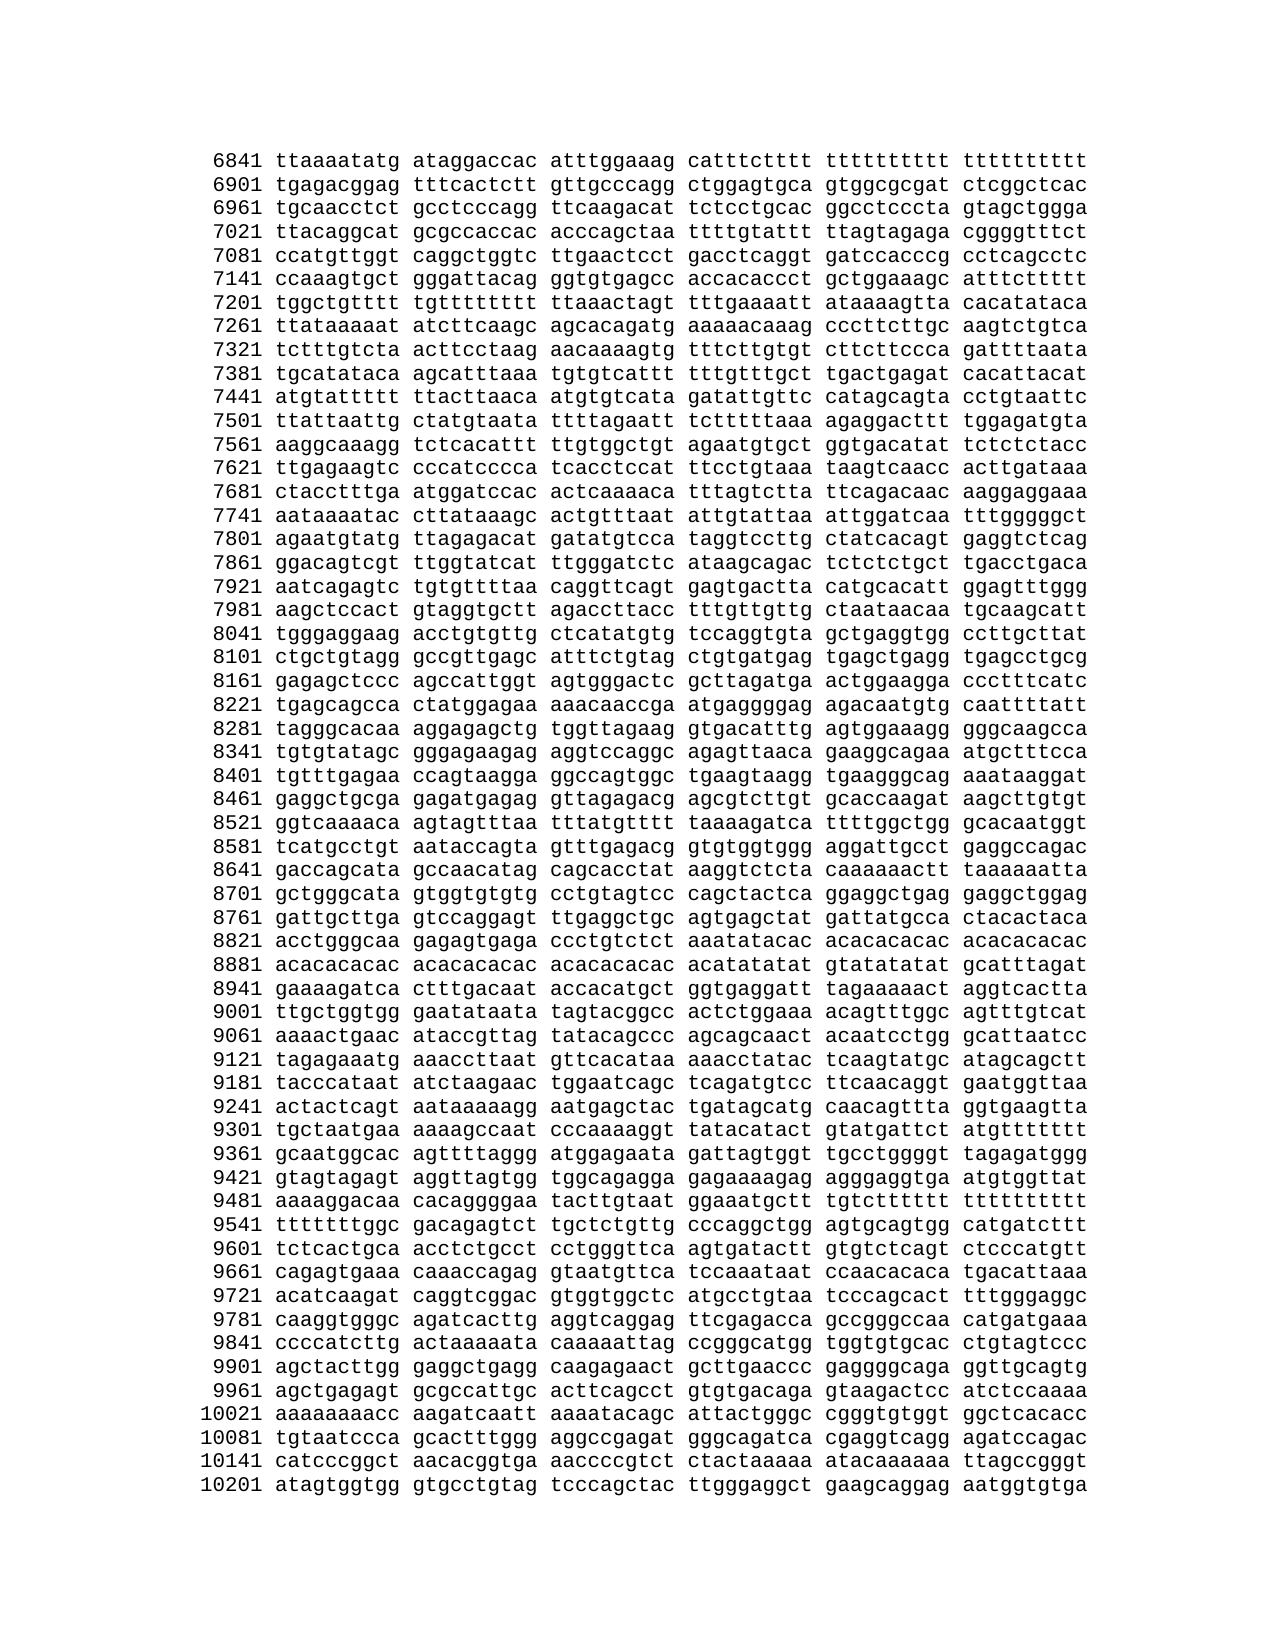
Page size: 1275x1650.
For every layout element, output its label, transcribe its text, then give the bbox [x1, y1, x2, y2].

text 8401 tgtttgagaa ccagtaagga ggccagtggc tgaagtaagg tgaagggcag aaataaggat [150, 765, 1125, 788]
text 8581 tcatgcctgt aataccagta gtttgagacg gtgtggtggg aggattgcct gaggccagac [150, 836, 1125, 859]
text 7501 ttattaattg ctatgtaata ttttagaatt tctttttaaa agaggacttt tggagatgta [150, 410, 1125, 434]
text 9721 acatcaagat caggtcggac gtggtggctc atgcctgtaa tcccagcact tttgggaggc [150, 1285, 1125, 1309]
text 8041 tgggaggaag acctgtgttg ctcatatgtg tccaggtgta gctgaggtgg ccttgcttat [150, 623, 1125, 647]
text 8521 ggtcaaaaca agtagtttaa tttatgtttt taaaagatca ttttggctgg gcacaatggt [150, 812, 1125, 836]
text 10081 tgtaatccca gcactttggg aggccgagat gggcagatca cgaggtcagg agatccagac [150, 1427, 1125, 1451]
text 8761 gattgcttga gtccaggagt ttgaggctgc agtgagctat gattatgcca ctacactaca [150, 907, 1125, 930]
text 8221 tgagcagcca ctatggagaa aaacaaccga atgaggggag agacaatgtg caattttatt [150, 694, 1125, 717]
text 9421 gtagtagagt aggttagtgg tggcagagga gagaaaagag agggaggtga atgtggttat [150, 1167, 1125, 1190]
text 7321 tctttgtcta acttcctaag aacaaaagtg tttcttgtgt cttcttccca gattttaata [150, 339, 1125, 363]
text 7441 atgtattttt ttacttaaca atgtgtcata gatattgttc catagcagta cctgtaattc [150, 386, 1125, 410]
text 6901 tgagacggag tttcactctt gttgcccagg ctggagtgca gtggcgcgat ctcggctcac [150, 174, 1125, 197]
text 8161 gagagctccc agccattggt agtgggactc gcttagatga actggaagga ccctttcatc [150, 670, 1125, 694]
text 8341 tgtgtatagc gggagaagag aggtccaggc agagttaaca gaaggcagaa atgctttcca [150, 741, 1125, 765]
text 7981 aagctccact gtaggtgctt agaccttacc tttgttgttg ctaataacaa tgcaagcatt [150, 599, 1125, 623]
text 9601 tctcactgca acctctgcct cctgggttca agtgatactt gtgtctcagt ctcccatgtt [150, 1238, 1125, 1261]
text 9541 tttttttggc gacagagtct tgctctgttg cccaggctgg agtgcagtgg catgatcttt [150, 1214, 1125, 1238]
text 10021 aaaaaaaacc aagatcaatt aaaatacagc attactgggc cgggtgtggt ggctcacacc [150, 1403, 1125, 1427]
text 10201 atagtggtgg gtgcctgtag tcccagctac ttgggaggct gaagcaggag aatggtgtga [150, 1474, 1125, 1498]
text 9661 cagagtgaaa caaaccagag gtaatgttca tccaaataat ccaacacaca tgacattaaa [150, 1261, 1125, 1285]
text 7921 aatcagagtc tgtgttttaa caggttcagt gagtgactta catgcacatt ggagtttggg [150, 576, 1125, 599]
text 9061 aaaactgaac ataccgttag tatacagccc agcagcaact acaatcctgg gcattaatcc [150, 1025, 1125, 1048]
text 9841 ccccatcttg actaaaaata caaaaattag ccgggcatgg tggtgtgcac ctgtagtccc [150, 1332, 1125, 1356]
text 8641 gaccagcata gccaacatag cagcacctat aaggtctcta caaaaaactt taaaaaatta [150, 859, 1125, 883]
text 8941 gaaaagatca ctttgacaat accacatgct ggtgaggatt tagaaaaact aggtcactta [150, 978, 1125, 1001]
text 9121 tagagaaatg aaaccttaat gttcacataa aaacctatac tcaagtatgc atagcagctt [150, 1048, 1125, 1072]
text 7561 aaggcaaagg tctcacattt ttgtggctgt agaatgtgct ggtgacatat tctctctacc [150, 434, 1125, 457]
text 8821 acctgggcaa gagagtgaga ccctgtctct aaatatacac acacacacac acacacacac [150, 930, 1125, 954]
text 7081 ccatgttggt caggctggtc ttgaactcct gacctcaggt gatccacccg cctcagcctc [150, 244, 1125, 268]
text 7681 ctacctttga atggatccac actcaaaaca tttagtctta ttcagacaac aaggaggaaa [150, 481, 1125, 505]
text 9241 actactcagt aataaaaagg aatgagctac tgatagcatg caacagttta ggtgaagtta [150, 1096, 1125, 1119]
text 8281 tagggcacaa aggagagctg tggttagaag gtgacatttg agtggaaagg gggcaagcca [150, 717, 1125, 741]
text 7621 ttgagaagtc cccatcccca tcacctccat ttcctgtaaa taagtcaacc acttgataaa [150, 457, 1125, 481]
text 7201 tggctgtttt tgtttttttt ttaaactagt tttgaaaatt ataaaagtta cacatataca [150, 292, 1125, 316]
text 7801 agaatgtatg ttagagacat gatatgtcca taggtccttg ctatcacagt gaggtctcag [150, 528, 1125, 552]
text 7861 ggacagtcgt ttggtatcat ttgggatctc ataagcagac tctctctgct tgacctgaca [150, 552, 1125, 576]
text 9001 ttgctggtgg gaatataata tagtacggcc actctggaaa acagtttggc agtttgtcat [150, 1001, 1125, 1025]
text 9181 tacccataat atctaagaac tggaatcagc tcagatgtcc ttcaacaggt gaatggttaa [150, 1072, 1125, 1096]
text 7261 ttataaaaat atcttcaagc agcacagatg aaaaacaaag cccttcttgc aagtctgtca [150, 316, 1125, 339]
text 10141 catcccggct aacacggtga aaccccgtct ctactaaaaa atacaaaaaa ttagccgggt [150, 1451, 1125, 1474]
text 9481 aaaaggacaa cacaggggaa tacttgtaat ggaaatgctt tgtctttttt tttttttttt [150, 1190, 1125, 1214]
text 9901 agctacttgg gaggctgagg caagagaact gcttgaaccc gaggggcaga ggttgcagtg [150, 1356, 1125, 1379]
text 9781 caaggtgggc agatcacttg aggtcaggag ttcgagacca gccgggccaa catgatgaaa [150, 1309, 1125, 1332]
text 9961 agctgagagt gcgccattgc acttcagcct gtgtgacaga gtaagactcc atctccaaaa [150, 1379, 1125, 1403]
text 8701 gctgggcata gtggtgtgtg cctgtagtcc cagctactca ggaggctgag gaggctggag [150, 883, 1125, 907]
text 8881 acacacacac acacacacac acacacacac acatatatat gtatatatat gcatttagat [150, 954, 1125, 978]
text 9361 gcaatggcac agttttaggg atggagaata gattagtggt tgcctggggt tagagatggg [150, 1143, 1125, 1167]
text 9301 tgctaatgaa aaaagccaat cccaaaaggt tatacatact gtatgattct atgttttttt [150, 1119, 1125, 1143]
text 7021 ttacaggcat gcgccaccac acccagctaa ttttgtattt ttagtagaga cggggtttct [150, 221, 1125, 244]
text 7381 tgcatataca agcatttaaa tgtgtcattt tttgtttgct tgactgagat cacattacat [150, 363, 1125, 386]
text 6961 tgcaacctct gcctcccagg ttcaagacat tctcctgcac ggcctcccta gtagctggga [150, 197, 1125, 221]
text 7741 aataaaatac cttataaagc actgtttaat attgtattaa attggatcaa tttgggggct [150, 505, 1125, 528]
text 8461 gaggctgcga gagatgagag gttagagacg agcgtcttgt gcaccaagat aagcttgtgt [150, 788, 1125, 812]
text 7141 ccaaagtgct gggattacag ggtgtgagcc accacaccct gctggaaagc atttcttttt [150, 268, 1125, 292]
text 6841 ttaaaatatg ataggaccac atttggaaag catttctttt tttttttttt tttttttttt [150, 150, 1125, 174]
text 8101 ctgctgtagg gccgttgagc atttctgtag ctgtgatgag tgagctgagg tgagcctgcg [150, 647, 1125, 670]
